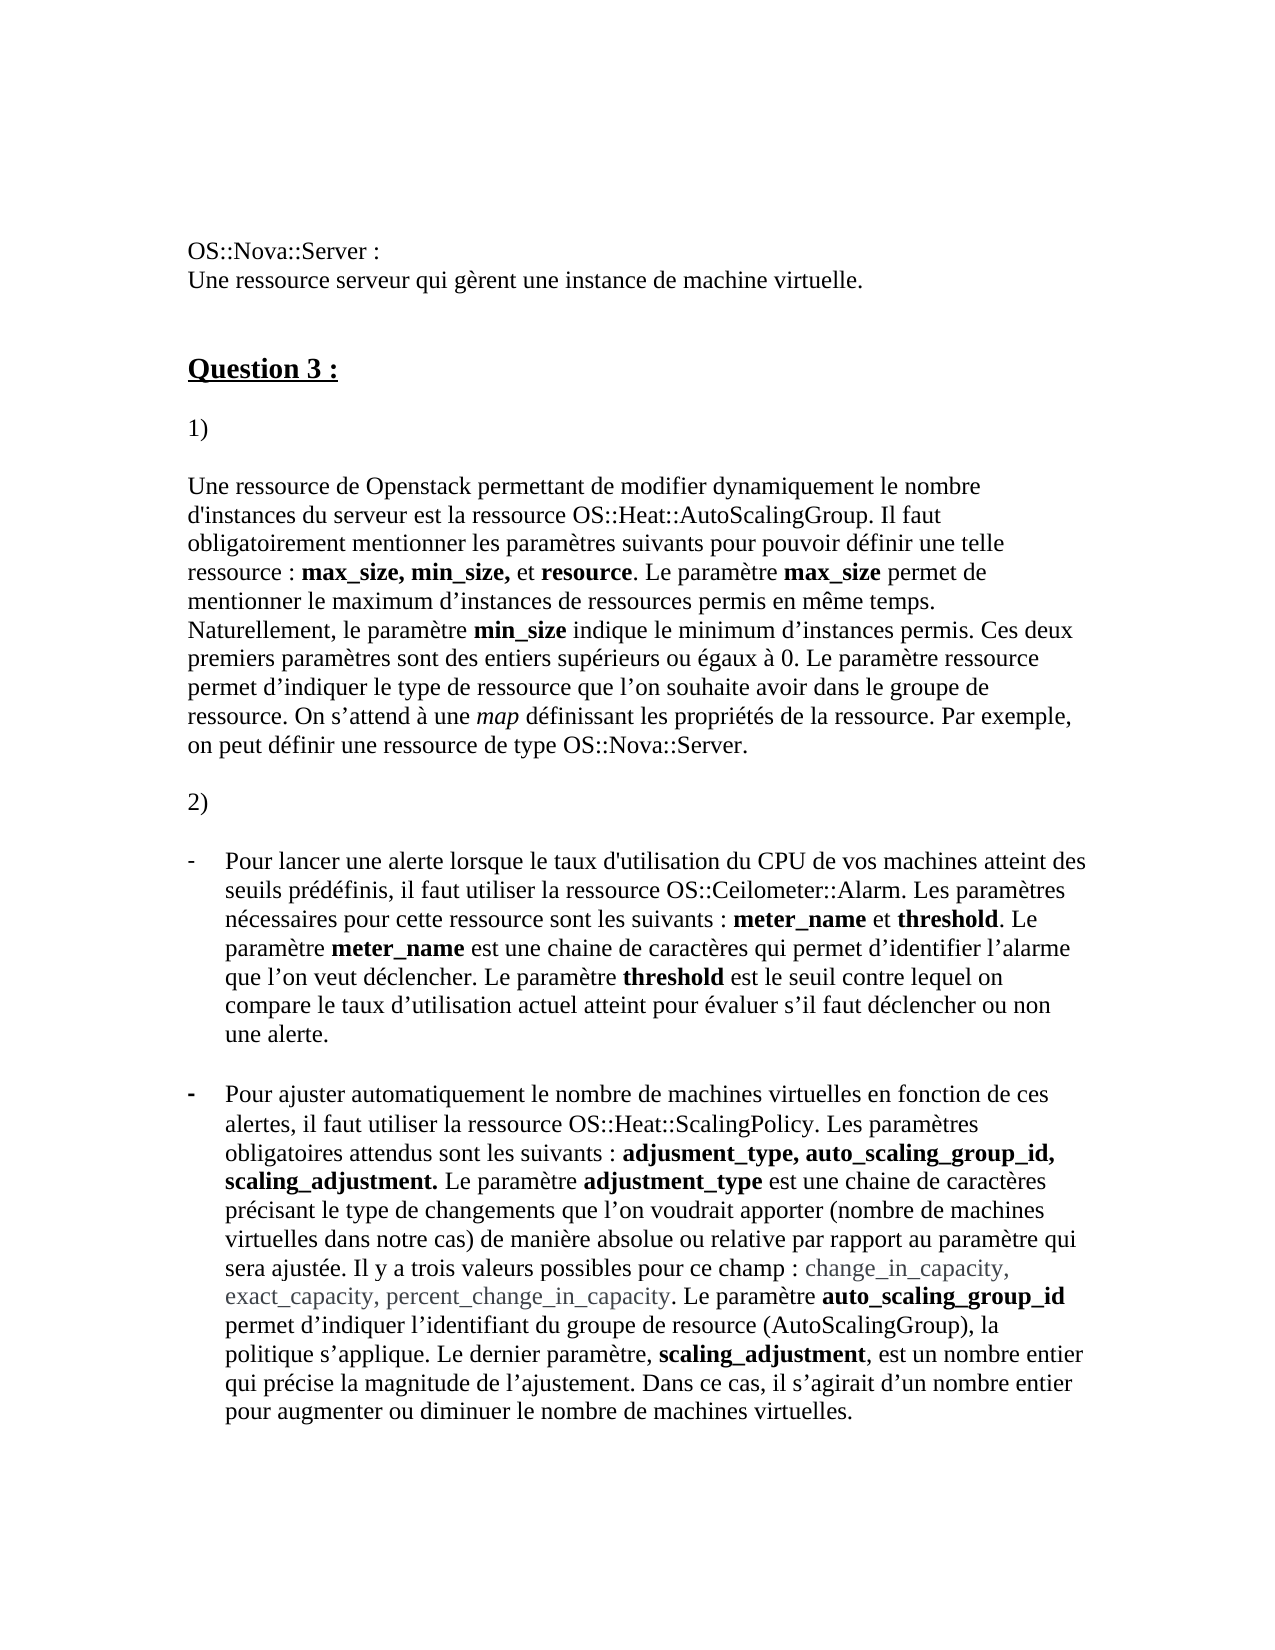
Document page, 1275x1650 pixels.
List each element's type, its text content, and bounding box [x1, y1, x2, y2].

text OS::Nova::Server : [187, 236, 1087, 265]
text Une ressource de Openstack permettant de modifier dynamiquement le nombre d'instances du serveur est la ressource OS::Heat::AutoScalingGroup. Il faut obligatoirement mentionner les paramètres suivants pour pouvoir définir une telle ressource : max_size, min_size, et resource. Le paramètre max_size permet de mentionner le maximum d’instances de ressources permis en même temps. Naturellement, le paramètre min_size indique le minimum d’instances permis. Ces deux premiers paramètres sont des entiers supérieurs ou égaux à 0. Le paramètre ressource permet d’indiquer le type de ressource que l’on souhaite avoir dans le groupe de ressource. On s’attend à une map définissant les propriétés de la ressource. Par exemple, on peut définir une ressource de type OS::Nova::Server. [187, 471, 1087, 758]
text Une ressource serveur qui gèrent une instance de machine virtuelle. [187, 265, 1087, 294]
list Pour lancer une alerte lorsque le taux d'utilisation du CPU de vos machines atteint des seuils prédéfinis, il faut utiliser la ressource OS::Ceilometer::Alarm. Les paramètres nécessaires pour cette ressource sont les suivants : meter_name et threshold. Le paramètre meter_name est une chaine de caractères qui permet d’identifier l’alarme que l’on veut déclencher. Le paramètre threshold est le seuil contre lequel on compare le taux d’utilisation actuel atteint pour évaluer s’il faut déclencher ou non une alerte. [187, 845, 1087, 1048]
text Question 3 : [187, 351, 1087, 385]
text 2) [187, 787, 1087, 816]
list Pour ajuster automatiquement le nombre de machines virtuelles en fonction de ces alertes, il faut utiliser la ressource OS::Heat::ScalingPolicy. Les paramètres obligatoires attendus sont les suivants : adjusment_type, auto_scaling_group_id, scaling_adjustment. Le paramètre adjustment_type est une chaine de caractères précisant le type de changements que l’on voudrait apporter (nombre de machines virtuelles dans notre cas) de manière absolue ou relative par rapport au paramètre qui sera ajustée. Il y a trois valeurs possibles pour ce champ : change_in_capacity, exact_capacity, percent_change_in_capacity. Le paramètre auto_scaling_group_id permet d’indiquer l’identifiant du groupe de resource (AutoScalingGroup), la politique s’applique. Le dernier paramètre, scaling_adjustment, est un nombre entier qui précise la magnitude de l’ajustement. Dans ce cas, il s’agirait d’un nombre entier pour augmenter ou diminuer le nombre de machines virtuelles. [187, 1078, 1087, 1425]
text 1) [187, 413, 1087, 442]
